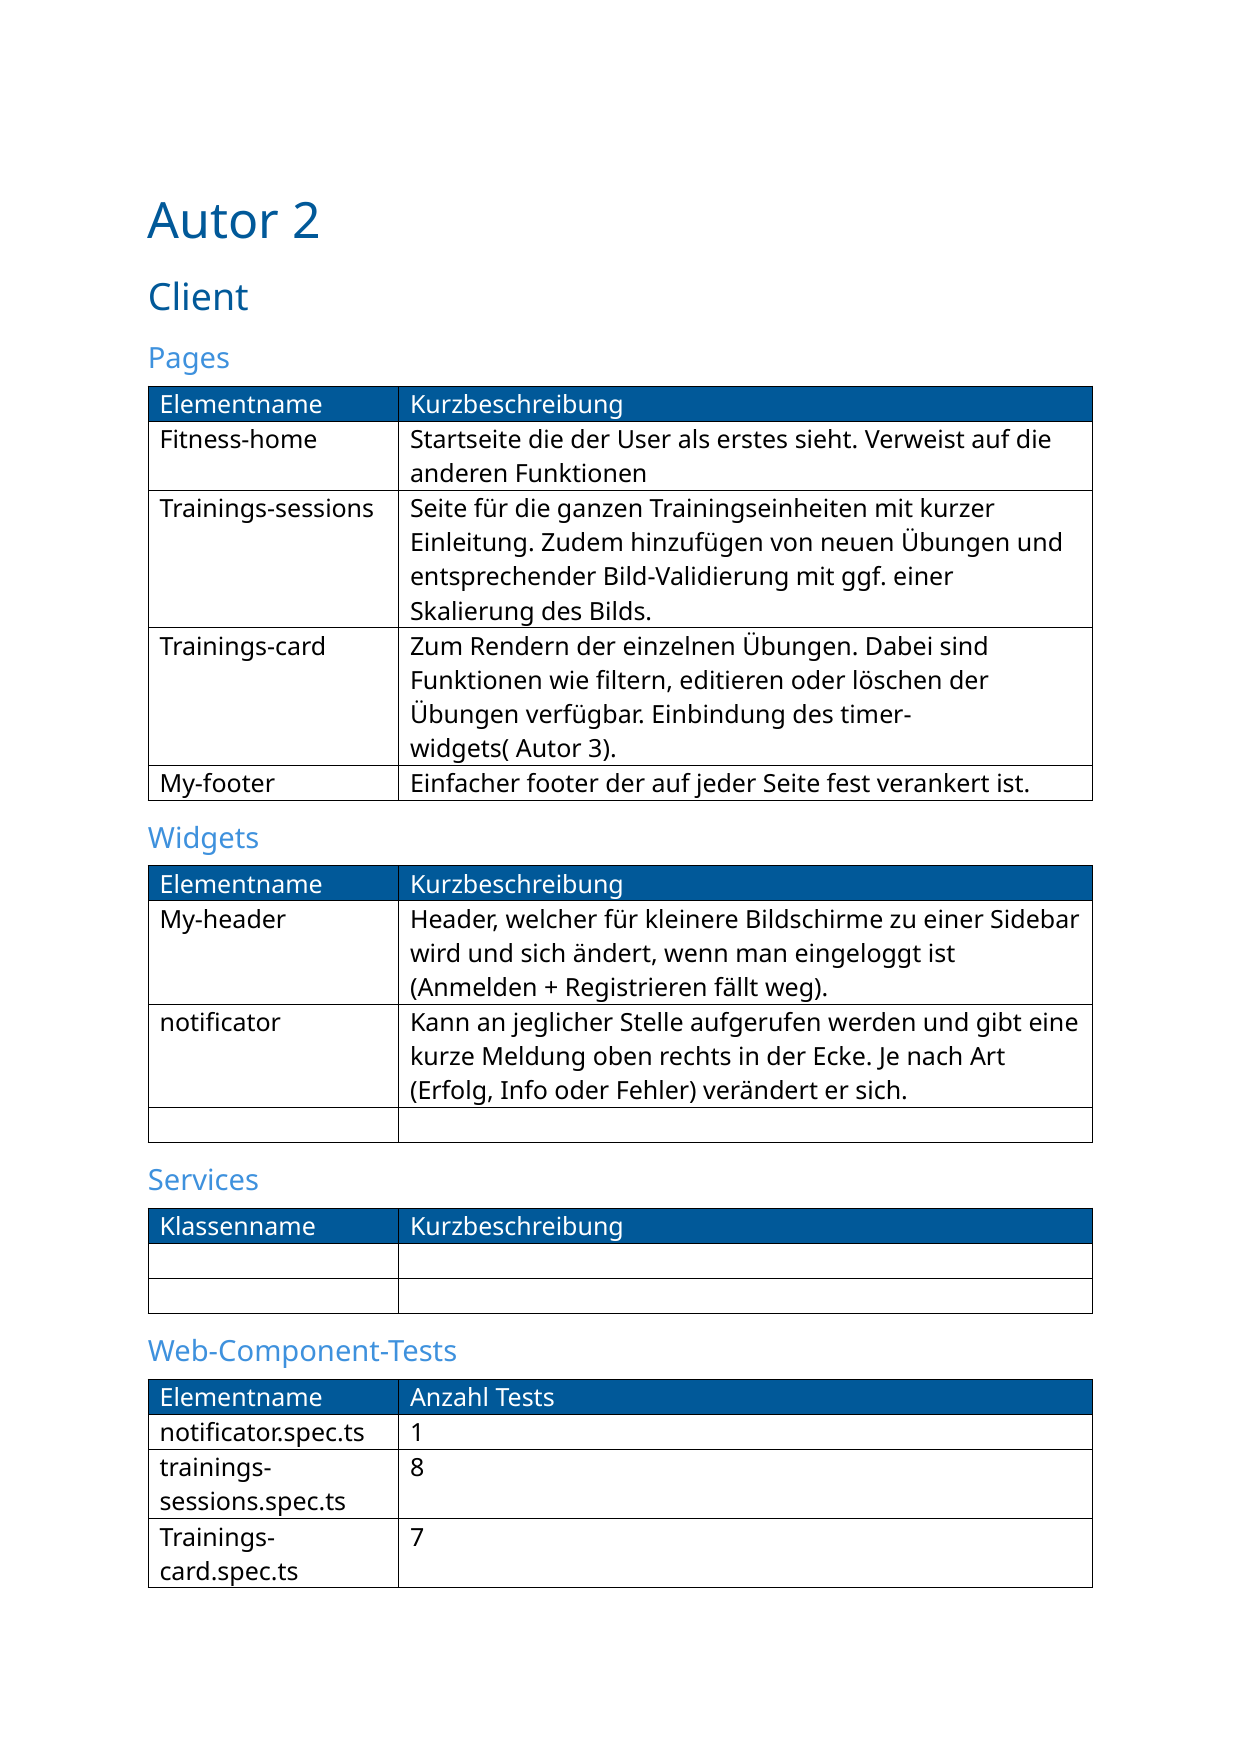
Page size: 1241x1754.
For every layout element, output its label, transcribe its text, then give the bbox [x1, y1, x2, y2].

table_cell Trainings-card [149, 628, 398, 764]
table_cell [399, 1244, 1092, 1278]
table_header Anzahl Tests [399, 1380, 1092, 1414]
table_cell notificator.spec.ts [149, 1415, 398, 1449]
subtitle Widgets [148, 817, 1093, 857]
table_cell 7 [399, 1519, 1092, 1587]
subtitle Autor 2 [148, 185, 1093, 253]
table_cell Trainings-sessions [149, 491, 398, 627]
table_cell [149, 1279, 398, 1313]
table_cell My-footer [149, 766, 398, 799]
table_cell [149, 1244, 398, 1278]
table_cell Seite für die ganzen Trainingseinheiten mit kurzer Einleitung. Zudem hinzufügen von neuen Übungen und entsprechender Bild-Validierung mit ggf. einer Skalierung des Bilds. [399, 491, 1092, 627]
table_cell Zum Rendern der einzelnen Übungen. Dabei sind Funktionen wie filtern, editieren oder löschen der Übungen verfügbar. Einbindung des timer-widgets( Autor 3). [399, 628, 1092, 764]
table_cell notificator [149, 1005, 398, 1107]
table_cell trainings-sessions.spec.ts [149, 1450, 398, 1518]
table_cell Einfacher footer der auf jeder Seite fest verankert ist. [399, 766, 1092, 799]
table_cell [149, 1108, 398, 1142]
table_cell Startseite die der User als erstes sieht. Verweist auf die anderen Funktionen [399, 422, 1092, 490]
table_header Kurzbeschreibung [399, 1209, 1092, 1243]
table_cell Fitness-home [149, 422, 398, 490]
subtitle Web-Component-Tests [148, 1331, 1093, 1370]
table_cell Header, welcher für kleinere Bildschirme zu einer Sidebar wird und sich ändert, wenn man eingeloggt ist (Anmelden + Registrieren fällt weg). [399, 901, 1092, 1004]
table_cell [399, 1279, 1092, 1313]
table_header Kurzbeschreibung [399, 866, 1092, 900]
subtitle Client [148, 270, 1093, 321]
table_header Klassenname [149, 1209, 398, 1243]
table_cell My-header [149, 901, 398, 1004]
table_header Elementname [149, 1380, 398, 1414]
table_cell 1 [399, 1415, 1092, 1449]
table_header Elementname [149, 866, 398, 900]
subtitle Services [148, 1160, 1093, 1199]
table_cell [399, 1108, 1092, 1142]
table_cell 8 [399, 1450, 1092, 1518]
table_cell Trainings-card.spec.ts [149, 1519, 398, 1587]
table_cell Kann an jeglicher Stelle aufgerufen werden und gibt eine kurze Meldung oben rechts in der Ecke. Je nach Art (Erfolg, Info oder Fehler) verändert er sich. [399, 1005, 1092, 1107]
table_header Elementname [149, 387, 398, 421]
subtitle Pages [148, 338, 1093, 377]
table_header Kurzbeschreibung [399, 387, 1092, 421]
